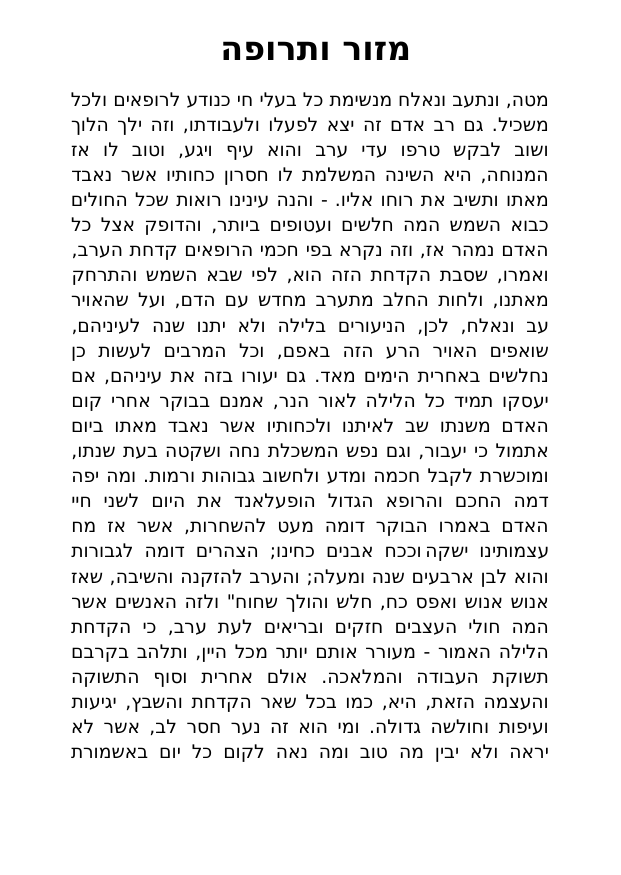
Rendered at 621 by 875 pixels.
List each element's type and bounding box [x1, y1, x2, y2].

text [71, 89, 549, 763]
